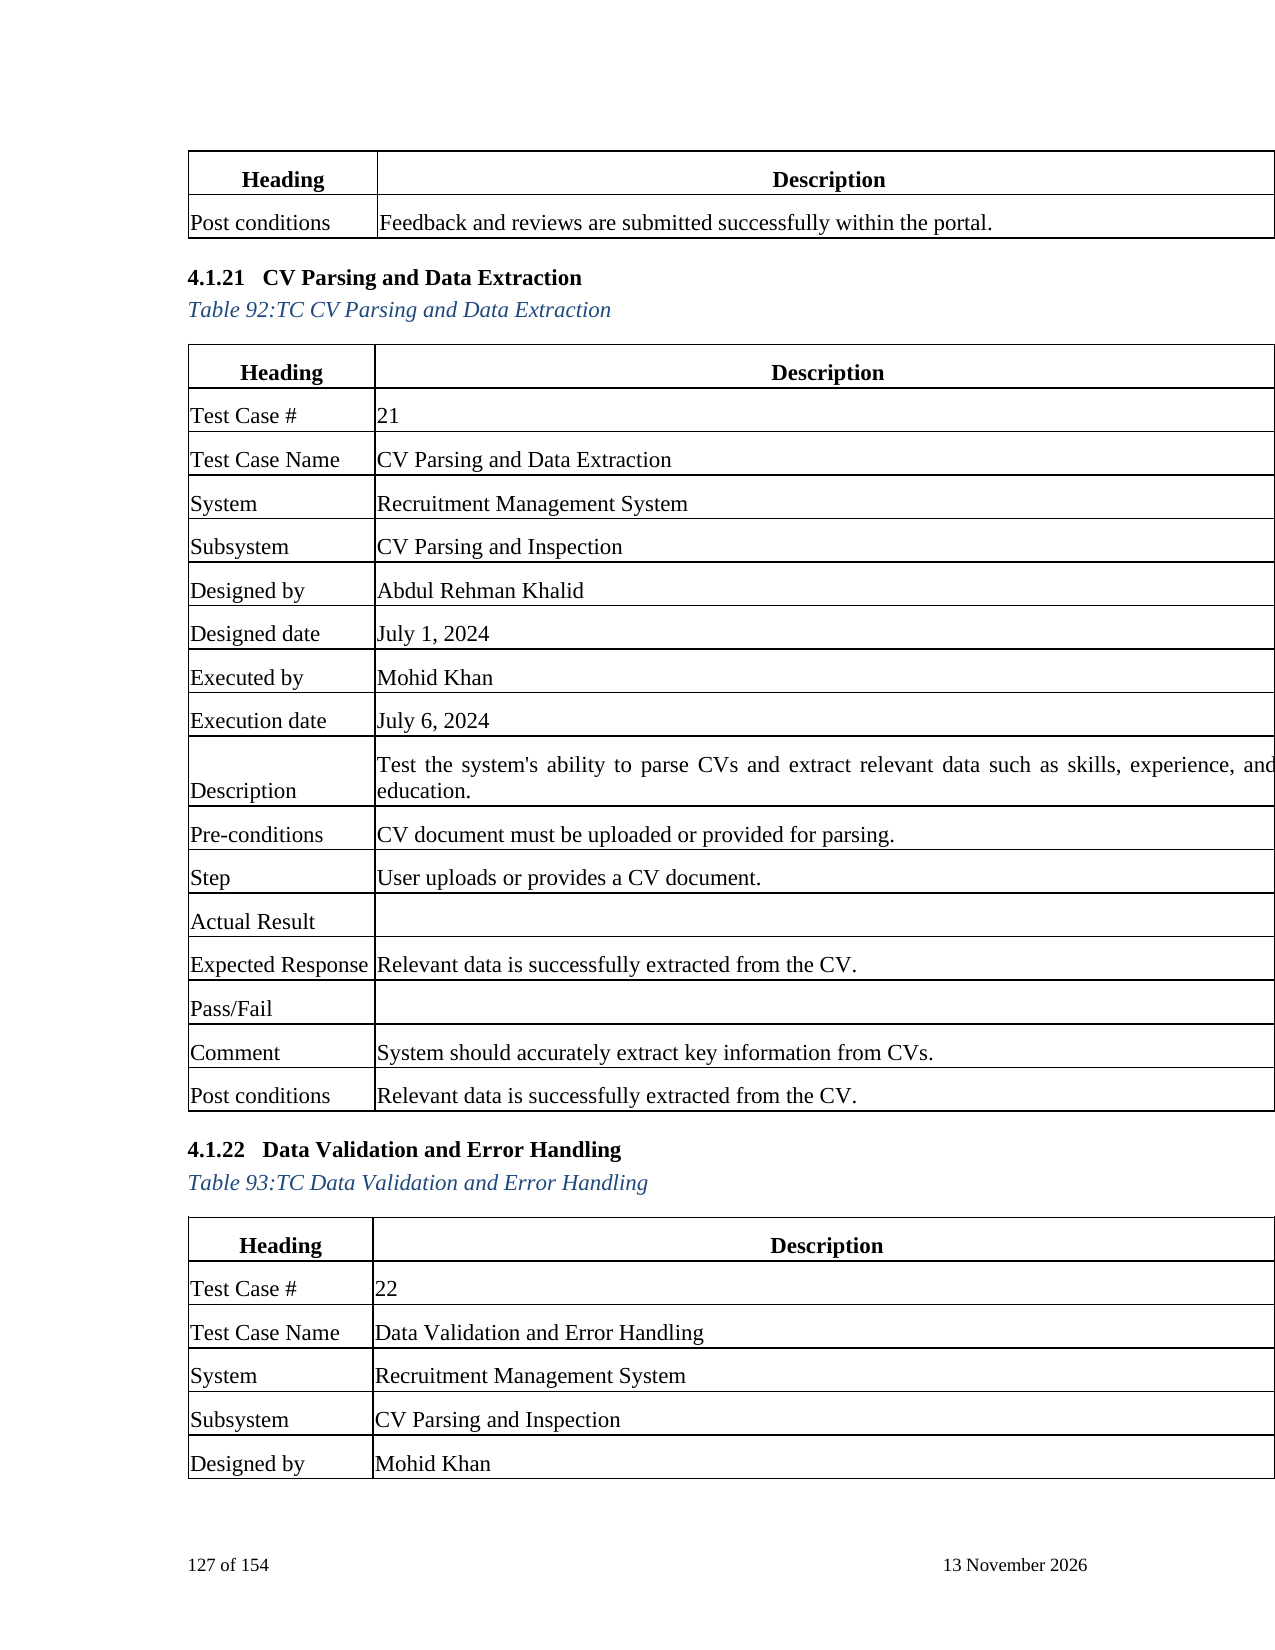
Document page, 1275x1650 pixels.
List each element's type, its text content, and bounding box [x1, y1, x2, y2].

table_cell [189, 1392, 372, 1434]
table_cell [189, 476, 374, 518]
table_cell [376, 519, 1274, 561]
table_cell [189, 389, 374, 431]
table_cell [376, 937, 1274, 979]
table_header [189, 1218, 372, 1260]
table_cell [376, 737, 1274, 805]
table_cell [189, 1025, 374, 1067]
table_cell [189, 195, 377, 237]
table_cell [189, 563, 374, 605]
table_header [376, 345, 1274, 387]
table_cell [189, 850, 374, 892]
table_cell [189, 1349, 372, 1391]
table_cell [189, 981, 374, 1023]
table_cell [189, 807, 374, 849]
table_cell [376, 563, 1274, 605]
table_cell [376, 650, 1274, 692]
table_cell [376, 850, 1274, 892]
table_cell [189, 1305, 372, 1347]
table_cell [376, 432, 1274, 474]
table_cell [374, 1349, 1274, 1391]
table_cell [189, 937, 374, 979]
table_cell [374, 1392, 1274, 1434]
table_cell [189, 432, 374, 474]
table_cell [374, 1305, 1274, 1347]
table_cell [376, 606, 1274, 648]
text Table 93:TC Data Validation and Error Handling [187, 1169, 1087, 1196]
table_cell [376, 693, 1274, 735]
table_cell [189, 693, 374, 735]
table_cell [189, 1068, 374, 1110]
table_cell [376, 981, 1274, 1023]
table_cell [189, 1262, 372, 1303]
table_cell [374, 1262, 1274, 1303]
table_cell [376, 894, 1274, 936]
subtitle Data Validation and Error Handling [187, 1137, 1087, 1163]
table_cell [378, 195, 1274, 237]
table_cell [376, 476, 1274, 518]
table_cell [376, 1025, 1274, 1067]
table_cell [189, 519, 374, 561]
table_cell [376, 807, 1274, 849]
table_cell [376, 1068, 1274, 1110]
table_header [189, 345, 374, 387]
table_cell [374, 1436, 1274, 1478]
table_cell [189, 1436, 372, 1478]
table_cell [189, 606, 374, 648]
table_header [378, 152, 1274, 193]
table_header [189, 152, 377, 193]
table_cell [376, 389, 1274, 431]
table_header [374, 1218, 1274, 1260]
subtitle CV Parsing and Data Extraction [187, 264, 1087, 290]
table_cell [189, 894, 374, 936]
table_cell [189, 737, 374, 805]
text Table 92:TC CV Parsing and Data Extraction [187, 296, 1087, 323]
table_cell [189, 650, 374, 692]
